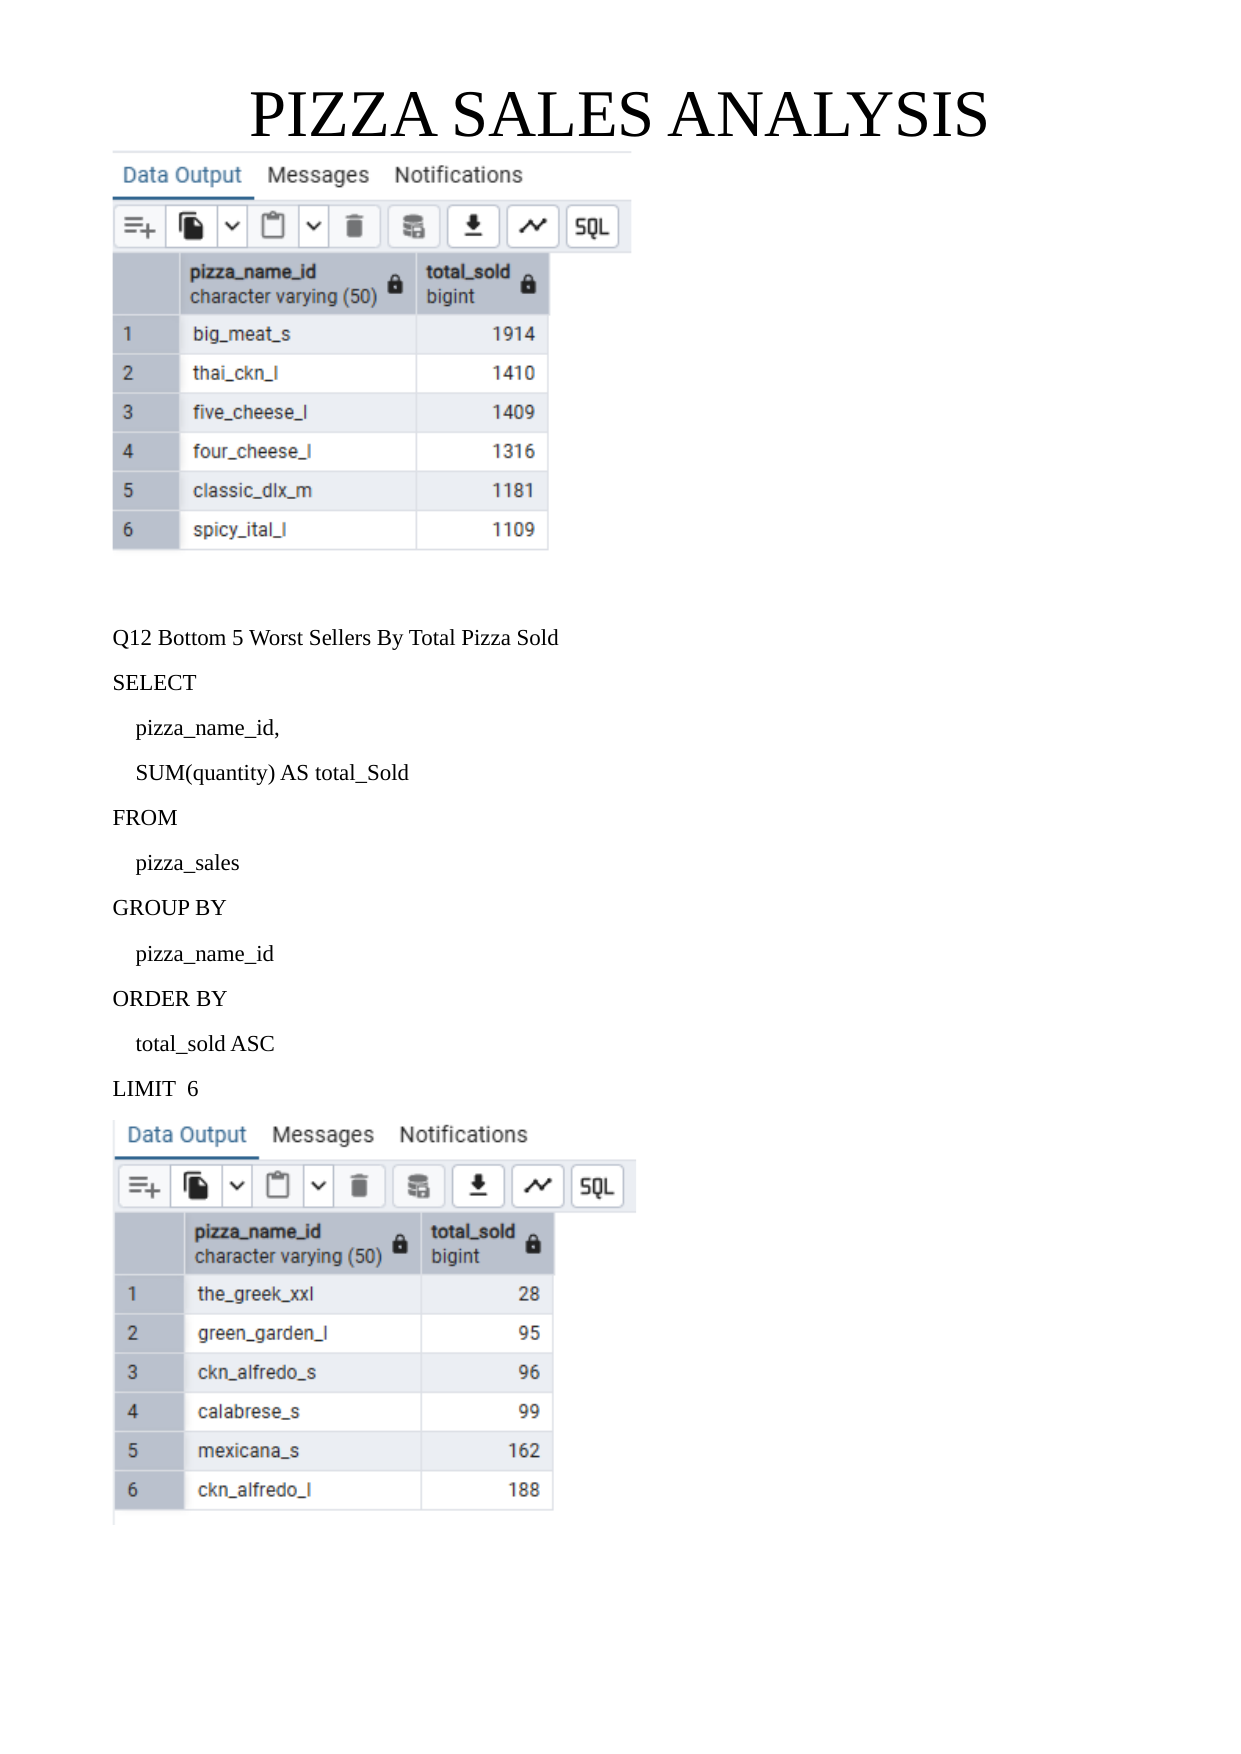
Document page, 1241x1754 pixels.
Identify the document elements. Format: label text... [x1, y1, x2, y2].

text SUM(quantity) AS total_Sold [112, 759, 1128, 786]
text FROM [112, 804, 1128, 831]
text SELECT [112, 669, 1128, 695]
text ORDER BY [112, 985, 1128, 1011]
text pizza_sales [112, 849, 1128, 876]
text LIMIT 6 [112, 1075, 1128, 1101]
text pizza_name_id, [112, 714, 1128, 740]
text total_sold ASC [112, 1030, 1128, 1056]
text pizza_name_id [112, 939, 1128, 966]
text GROUP BY [112, 894, 1128, 921]
picture [112, 150, 632, 560]
picture [112, 1120, 637, 1525]
text Q12 Bottom 5 Worst Sellers By Total Pizza Sold [112, 624, 1128, 650]
